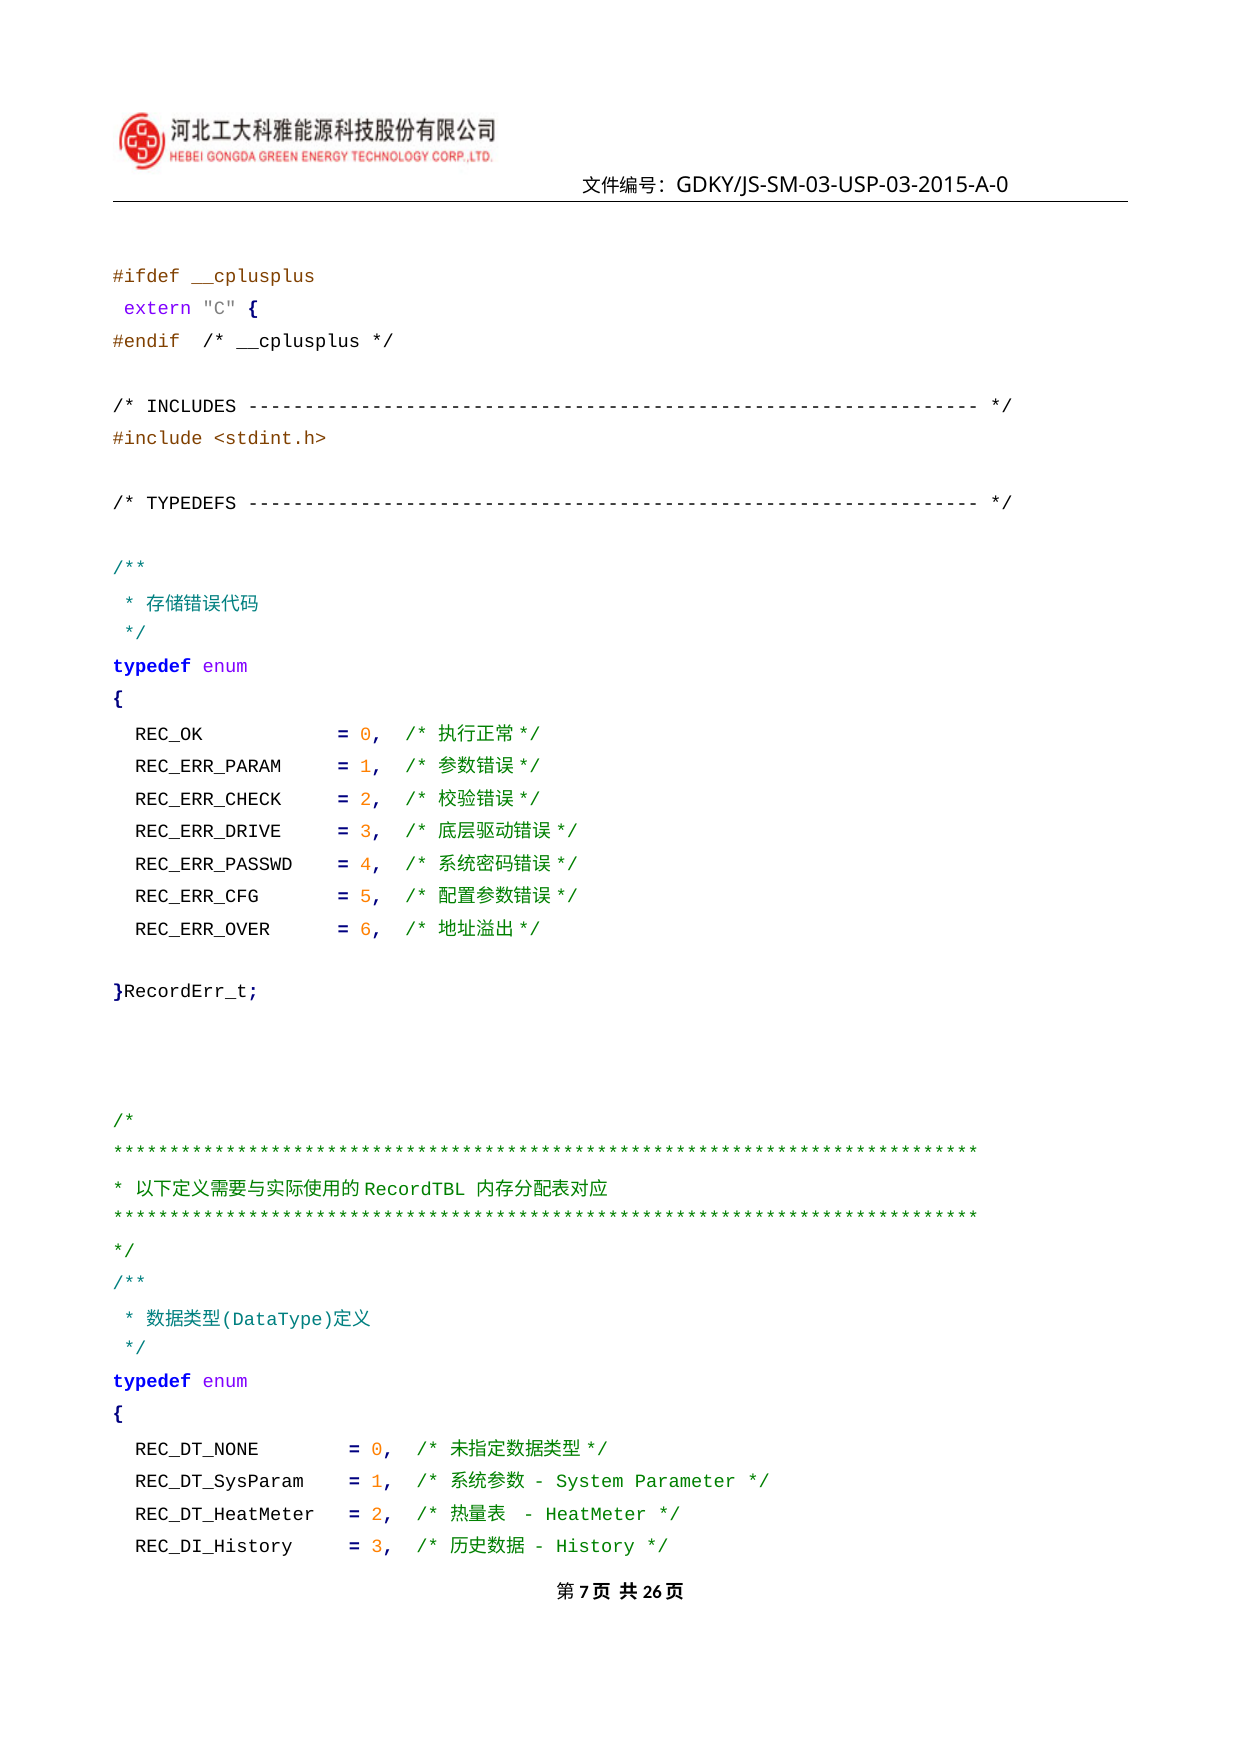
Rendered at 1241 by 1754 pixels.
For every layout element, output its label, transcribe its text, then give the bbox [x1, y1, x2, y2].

text REC_ERR_PARAM = 1, /* 参数错误 */ [112, 748, 1128, 781]
text extern "C" { [112, 293, 1128, 326]
text /** [112, 553, 1128, 586]
text /** [112, 1268, 1128, 1301]
text REC_ERR_OVER = 6, /* 地址溢出 */ [112, 911, 1128, 943]
text #endif /* __cplusplus */ [112, 326, 1128, 358]
text * 存储错误代码 [112, 586, 1128, 618]
text #include <stdint.h> [112, 423, 1128, 456]
text typedef enum [112, 1366, 1128, 1398]
text { [112, 683, 1128, 716]
text REC_OK = 0, /* 执行正常 */ [112, 716, 1128, 748]
text ***************************************************************************** [112, 1138, 1128, 1171]
text */ [112, 1236, 1128, 1268]
text REC_DT_HeatMeter = 2, /* 热量表 - HeatMeter */ [112, 1496, 1128, 1528]
text /* TYPEDEFS ----------------------------------------------------------------- */ [112, 488, 1128, 521]
text ***************************************************************************** [112, 1203, 1128, 1236]
text /* [112, 1106, 1128, 1138]
text #ifdef __cplusplus [112, 261, 1128, 293]
text }RecordErr_t; [112, 976, 1128, 1008]
text */ [112, 618, 1128, 651]
text /* INCLUDES ----------------------------------------------------------------- */ [112, 391, 1128, 423]
text REC_DT_SysParam = 1, /* 系统参数 - System Parameter */ [112, 1463, 1128, 1496]
picture [112, 88, 502, 193]
text { [112, 1398, 1128, 1431]
text * 以下定义需要与实际使用的 RecordTBL 内存分配表对应 [112, 1171, 1128, 1203]
text typedef enum [112, 651, 1128, 683]
text * 数据类型(DataType)定义 [112, 1301, 1128, 1333]
text REC_ERR_DRIVE = 3, /* 底层驱动错误 */ [112, 813, 1128, 846]
text REC_DT_NONE = 0, /* 未指定数据类型 */ [112, 1431, 1128, 1463]
text */ [112, 1333, 1128, 1366]
text REC_ERR_CHECK = 2, /* 校验错误 */ [112, 781, 1128, 813]
text REC_DI_History = 3, /* 历史数据 - History */ [112, 1528, 1128, 1561]
text REC_ERR_PASSWD = 4, /* 系统密码错误 */ [112, 846, 1128, 878]
text REC_ERR_CFG = 5, /* 配置参数错误 */ [112, 878, 1128, 911]
